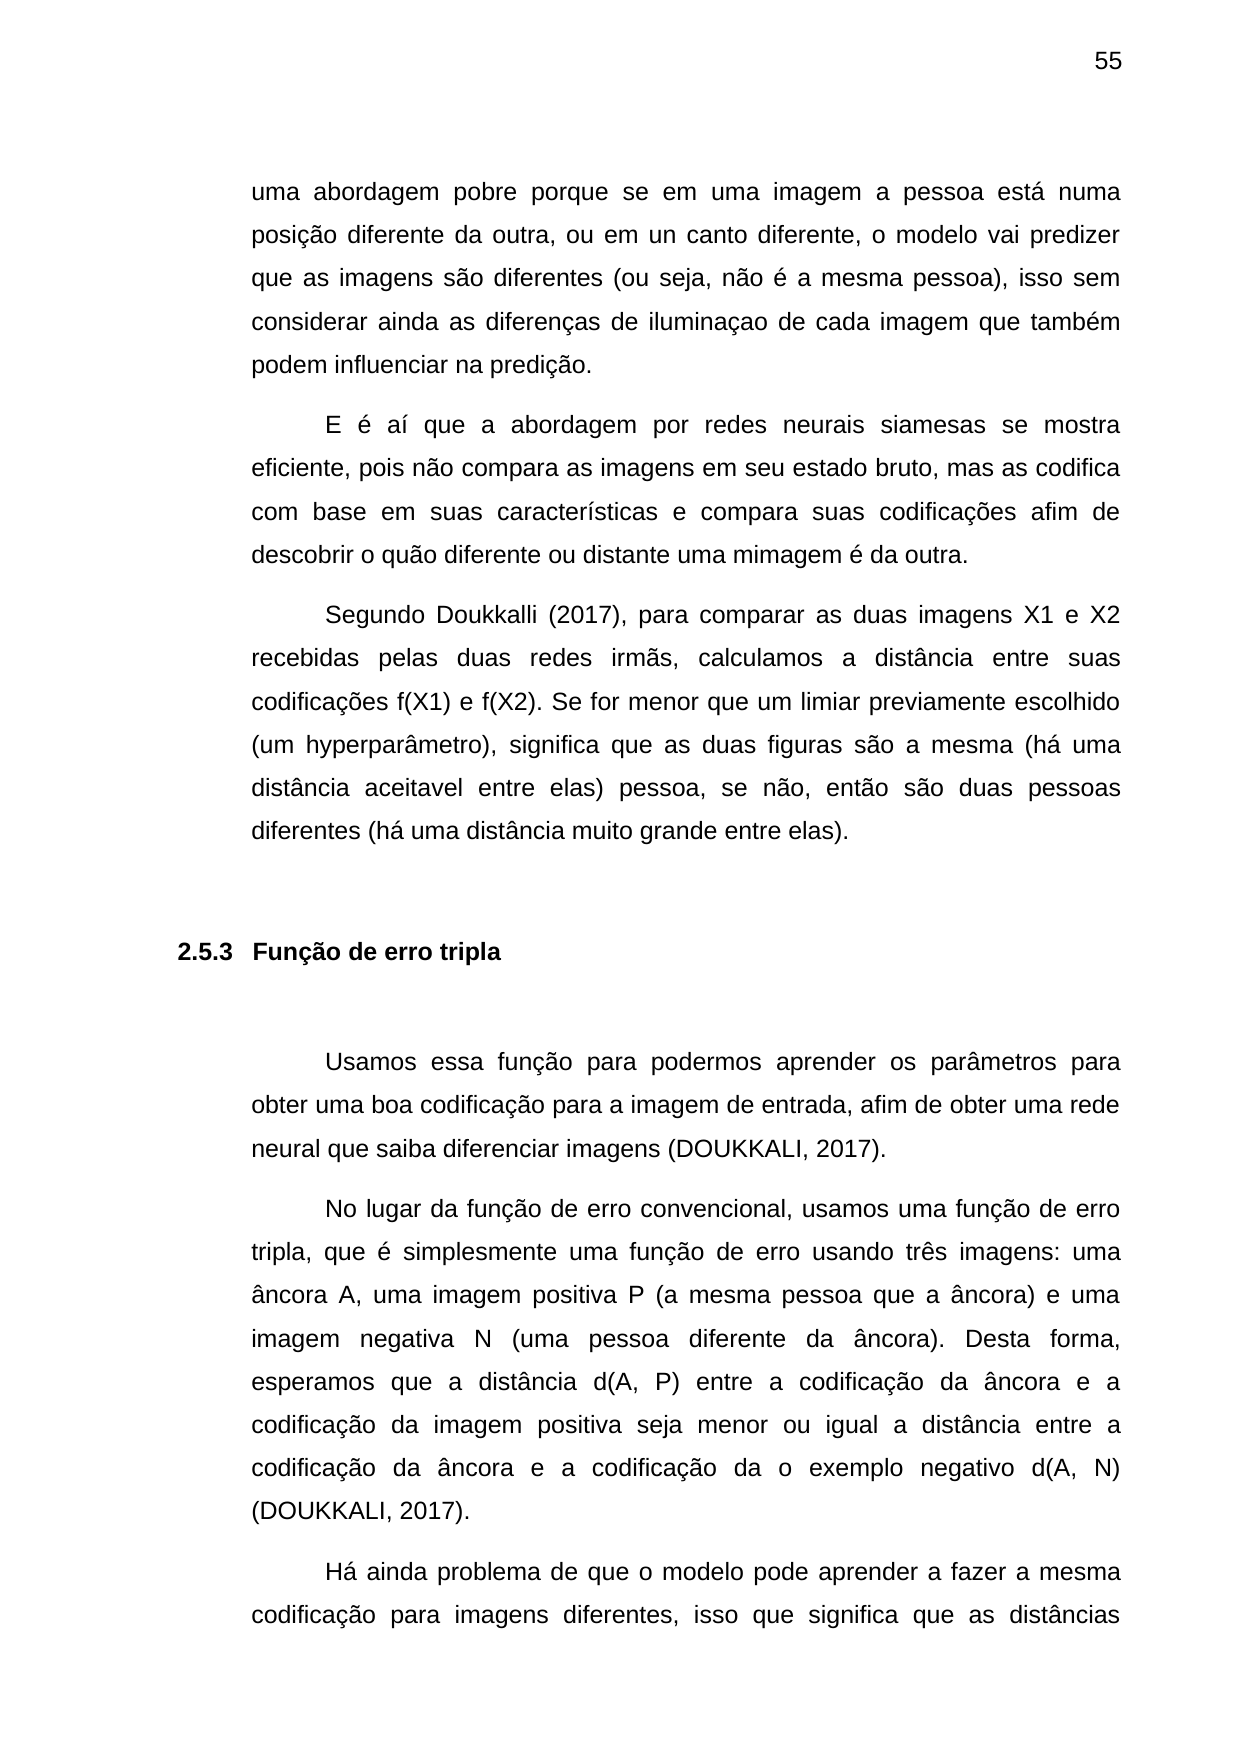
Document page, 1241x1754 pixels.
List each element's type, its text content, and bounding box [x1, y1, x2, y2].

subtitle Função de erro tripla [177, 937, 1122, 966]
text E é aí que a abordagem por redes neurais siamesas se mostra eficiente, pois não compara as imagens em seu estado bruto, mas as codifica com base em suas características e compara suas codificações afim de descobrir o quão diferente ou distante uma mimagem é da outra. [251, 410, 1122, 568]
text Segundo Doukkalli (2017), para comparar as duas imagens X1 e X2 recebidas pelas duas redes irmãs, calculamos a distância entre suas codificações f(X1) e f(X2). Se for menor que um limiar previamente escolhido (um hyperparâmetro), significa que as duas figuras são a mesma (há uma distância aceitavel entre elas) pessoa, se não, então são duas pessoas diferentes (há uma distância muito grande entre elas). [251, 600, 1122, 845]
text Usamos essa função para podermos aprender os parâmetros para obter uma boa codificação para a imagem de entrada, afim de obter uma rede neural que saiba diferenciar imagens (DOUKKALI, 2017). [251, 1047, 1122, 1162]
